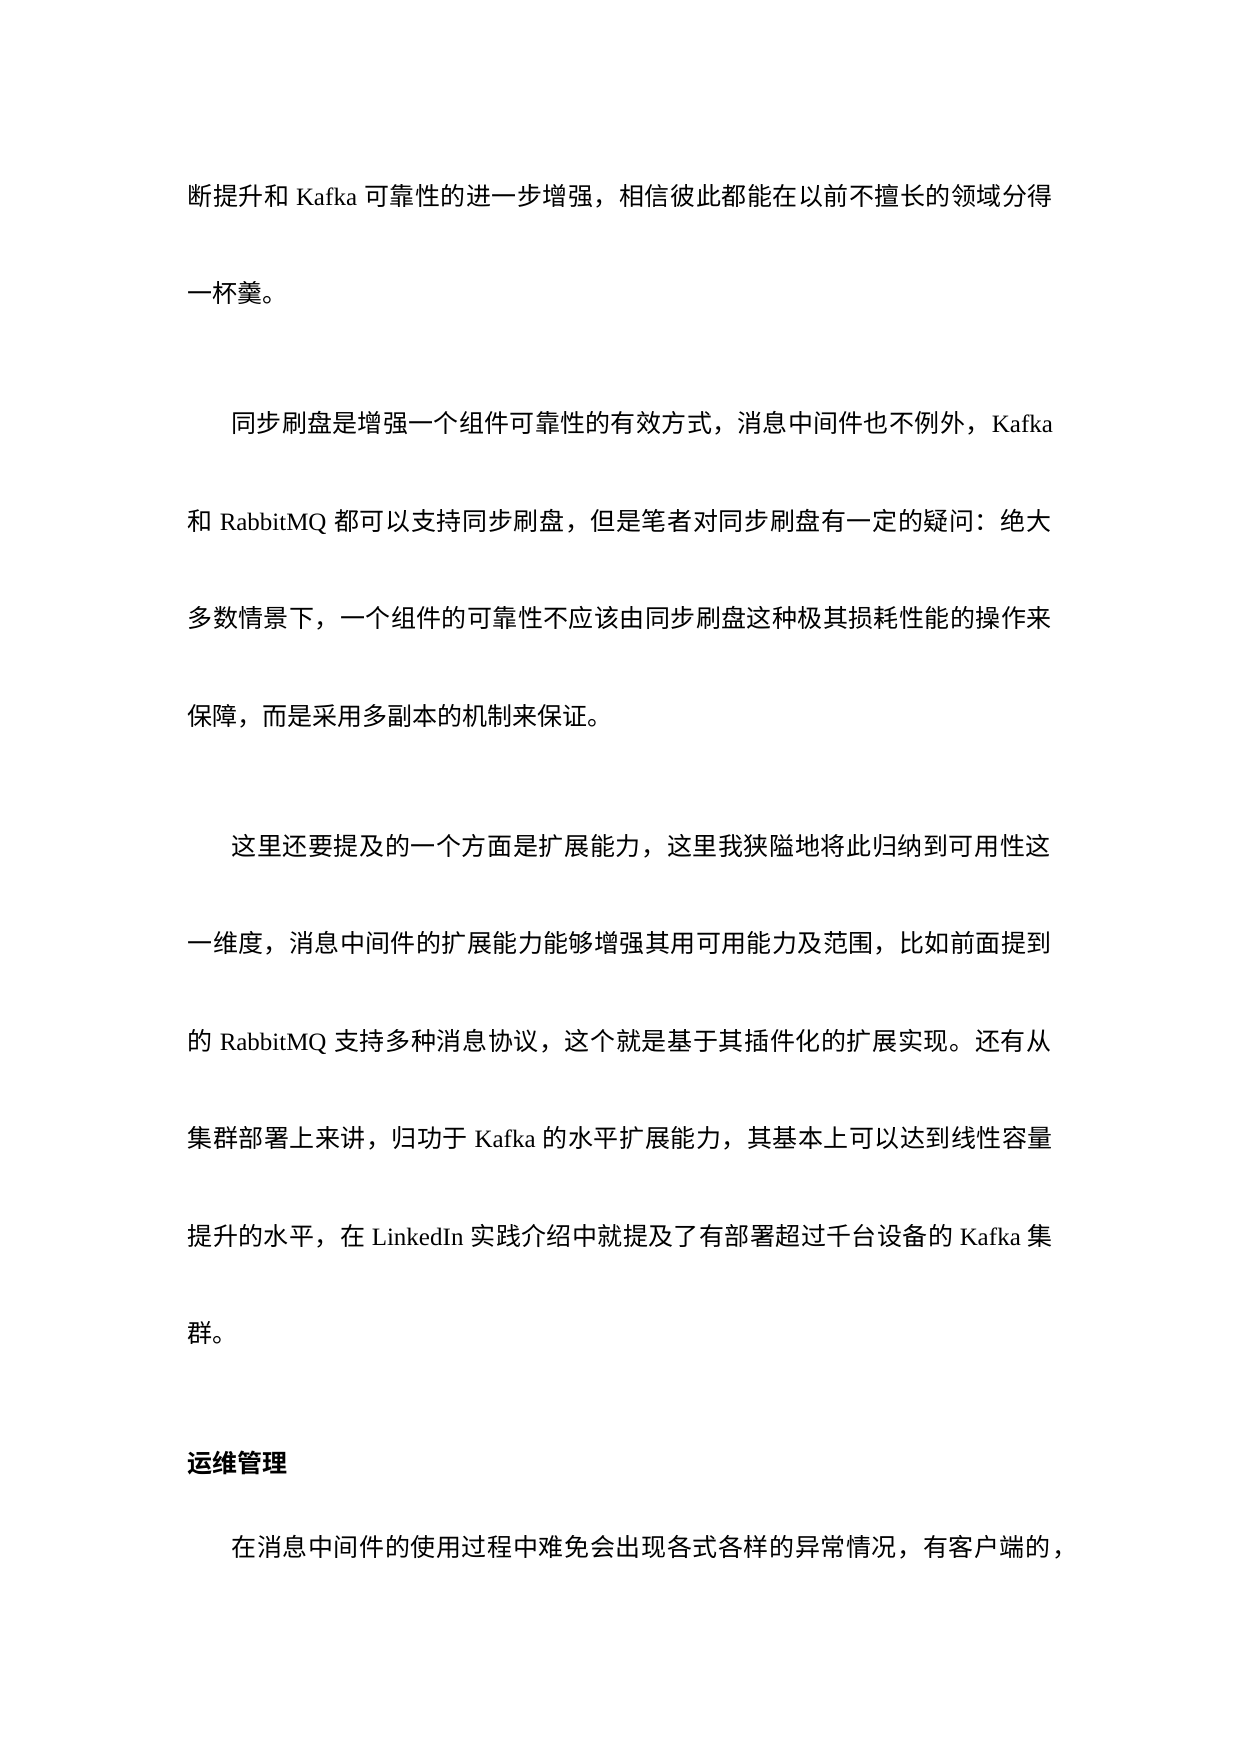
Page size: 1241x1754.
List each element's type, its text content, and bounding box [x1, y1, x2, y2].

text 同步刷盘是增强一个组件可靠性的有效方式，消息中间件也不例外，Kafka 和 RabbitMQ 都可以支持同步刷盘，但是笔者对同步刷盘有一定的疑问：绝大多数情景下，一个组件的可靠性不应该由同步刷盘这种极其损耗性能的操作来保障，而是采用多副本的机制来保证。 [187, 389, 1053, 747]
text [187, 162, 1053, 324]
subtitle 运维管理 [187, 1429, 1053, 1494]
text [187, 1513, 1053, 1578]
text 这里还要提及的一个方面是扩展能力，这里我狭隘地将此归纳到可用性这一维度，消息中间件的扩展能力能够增强其用可用能力及范围，比如前面提到的 RabbitMQ 支持多种消息协议，这个就是基于其插件化的扩展实现。还有从集群部署上来讲，归功于 Kafka 的水平扩展能力，其基本上可以达到线性容量提升的水平，在 LinkedIn 实践介绍中就提及了有部署超过千台设备的 Kafka 集群。 [187, 812, 1053, 1364]
